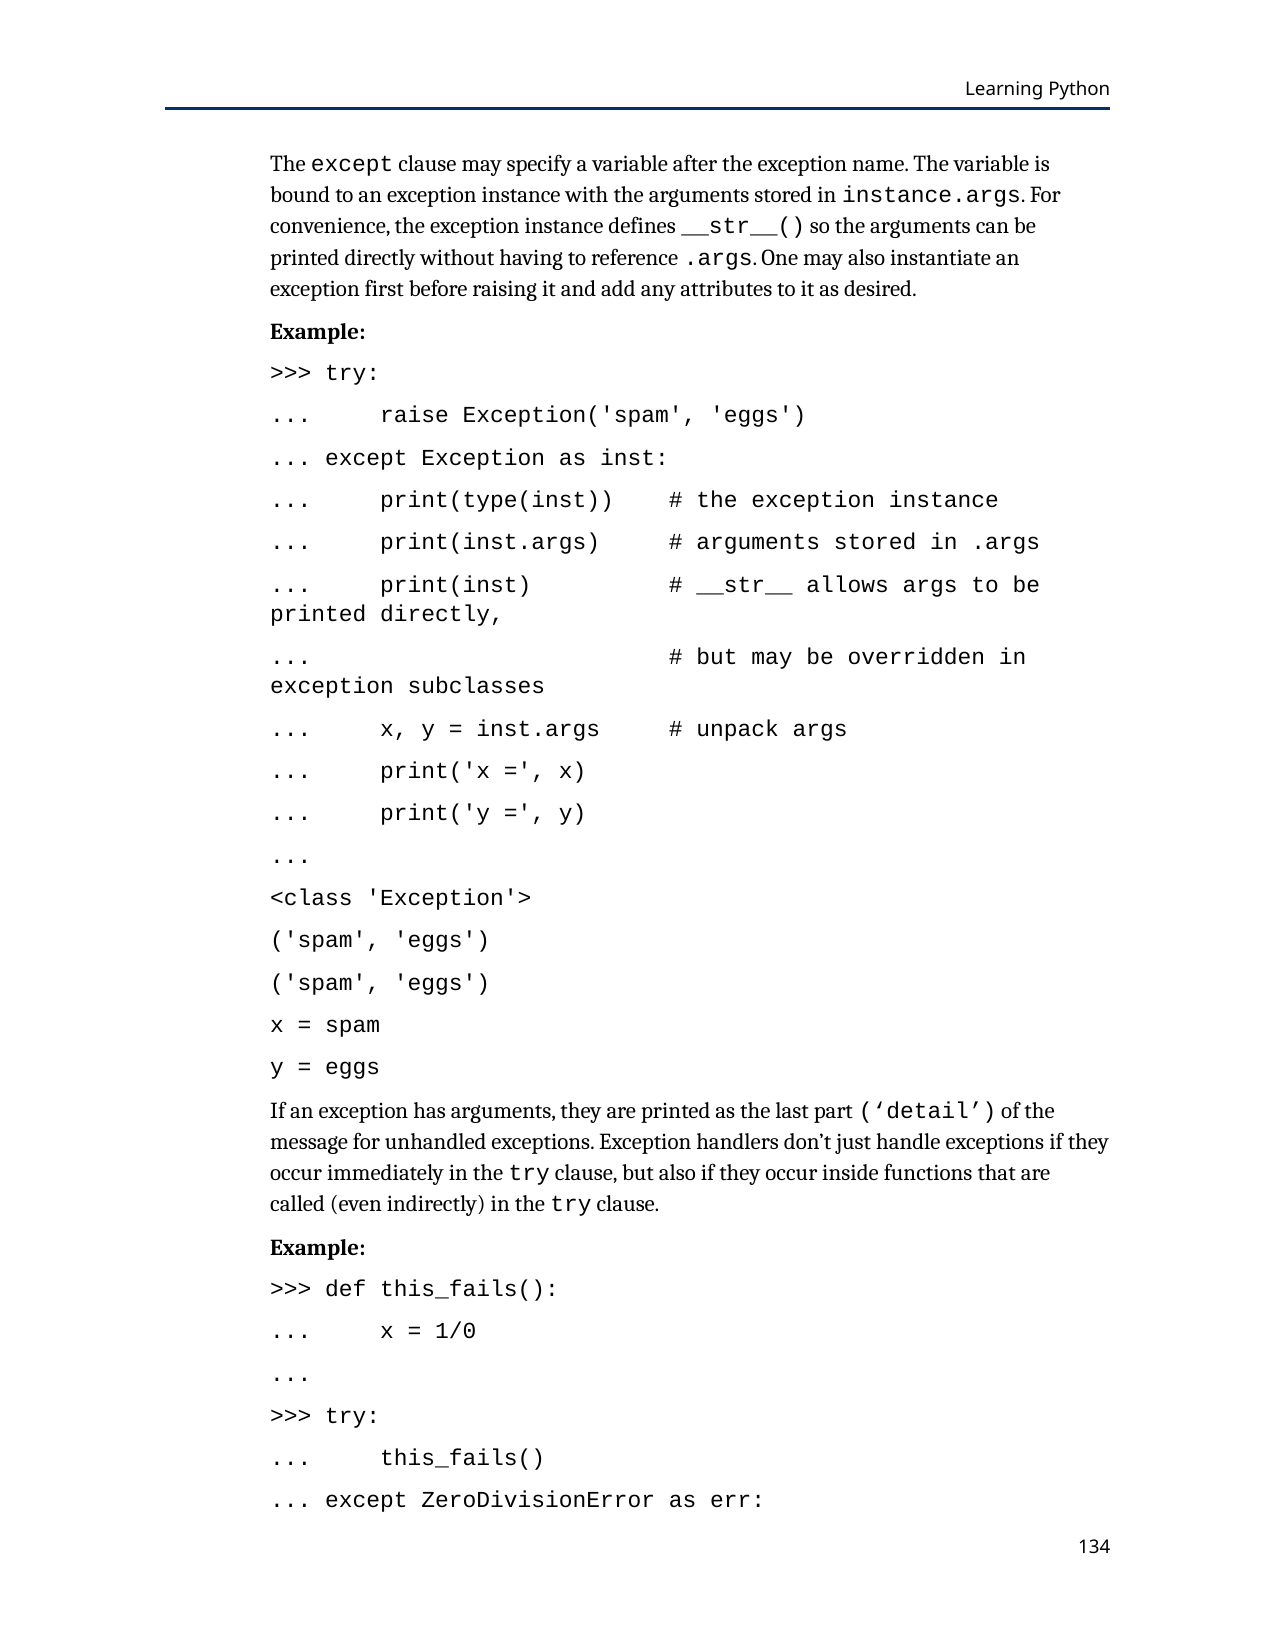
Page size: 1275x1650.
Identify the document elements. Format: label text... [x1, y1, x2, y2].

text ... except ZeroDivisionError as err: [270, 1489, 1110, 1515]
text The except clause may specify a variable after the exception name. The variable is bound to an exception instance with the arguments stored in instance.args. For convenience, the exception instance defines __str__() so the arguments can be printed directly without having to reference .args. One may also instantiate an exception first before raising it and add any attributes to it as desired. [270, 151, 1110, 302]
text ... print(type(inst)) # the exception instance [270, 488, 1110, 514]
text Example: [270, 319, 1110, 345]
text >>> try: [270, 1404, 1110, 1430]
text >>> def this_fails(): [270, 1277, 1110, 1303]
text ('spam', 'eggs') [270, 928, 1110, 954]
text ('spam', 'eggs') [270, 971, 1110, 997]
text ... print('x =', x) [270, 759, 1110, 785]
text Example: [270, 1235, 1110, 1261]
text ... x, y = inst.args # unpack args [270, 717, 1110, 743]
text ... # but may be overridden in exception subclasses [270, 645, 1110, 701]
text ... print('y =', y) [270, 802, 1110, 828]
text ... [270, 844, 1110, 870]
text ... print(inst.args) # arguments stored in .args [270, 531, 1110, 557]
text ... [270, 1362, 1110, 1388]
text x = spam [270, 1013, 1110, 1039]
text y = eggs [270, 1055, 1110, 1081]
text ... except Exception as inst: [270, 446, 1110, 472]
text ... x = 1/0 [270, 1320, 1110, 1346]
text ... raise Exception('spam', 'eggs') [270, 404, 1110, 430]
text If an exception has arguments, they are printed as the last part (‘detail’) of the message for unhandled exceptions. Exception handlers don’t just handle exceptions if they occur immediately in the try clause, but also if they occur inside functions that are called (even indirectly) in the try clause. [270, 1098, 1110, 1218]
text >>> try: [270, 361, 1110, 387]
text ... this_fails() [270, 1447, 1110, 1472]
text ... print(inst) # __str__ allows args to be printed directly, [270, 573, 1110, 629]
text <class 'Exception'> [270, 886, 1110, 912]
